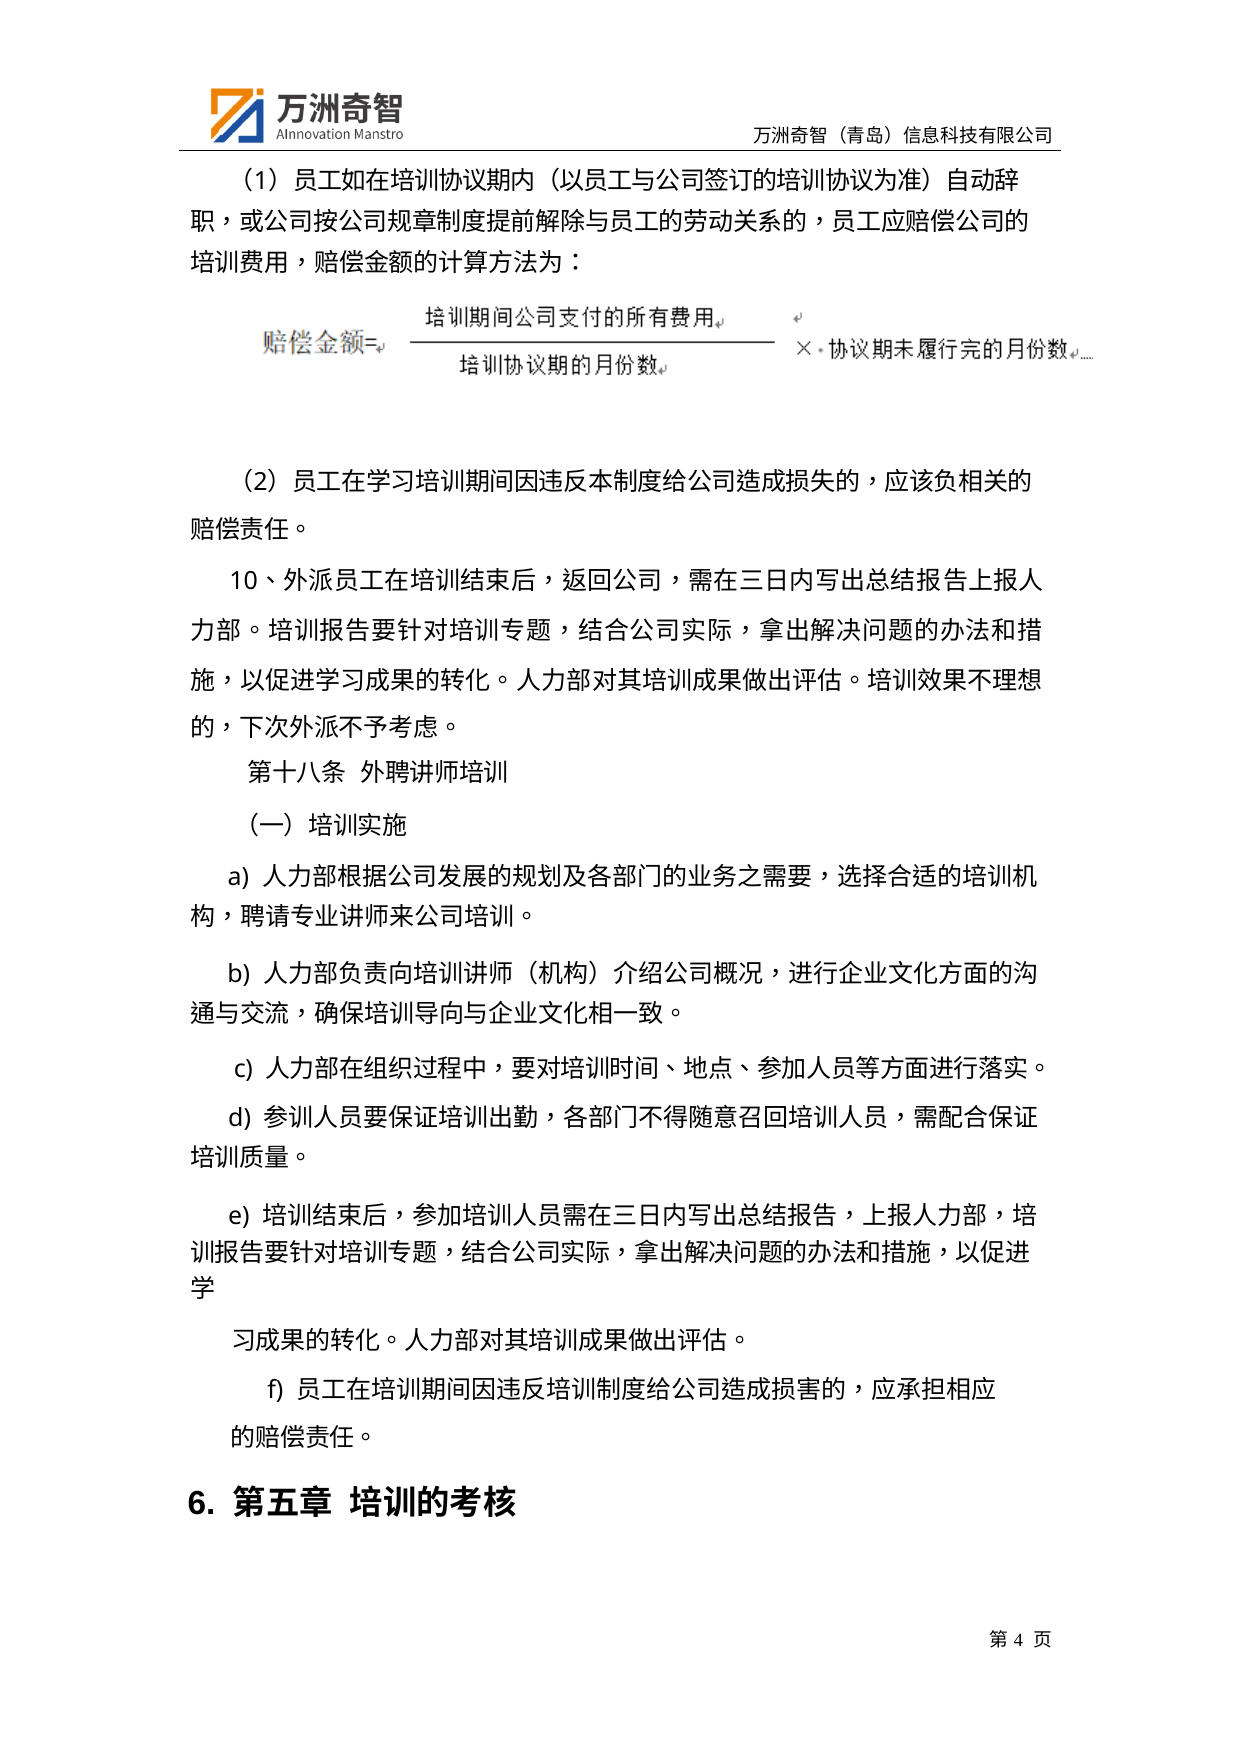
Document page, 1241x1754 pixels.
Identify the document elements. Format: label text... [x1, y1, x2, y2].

picture [228, 305, 1094, 391]
text e) 培训结束后，参加培训人员需在三日内写出总结报告，上报人力部，培训报告要针对培训专题，结合公司实际，拿出解决问题的办法和措施，以促进学 [190, 1195, 1044, 1305]
text b) 人力部负责向培训讲师（机构）介绍公司概况，进行企业文化方面的沟通与交流，确保培训导向与企业文化相一致。 [190, 954, 1043, 1029]
text f) 员工在培训期间因违反培训制度给公司造成损害的，应承担相应的赔偿责任。 [230, 1372, 1011, 1454]
text （一）培训实施 [234, 810, 1053, 841]
list 员工如在培训协议期内（以员工与公司签订的培训协议为准）自动辞职，或公司按公司规章制度提前解除与员工的劳动关系的，员工应赔偿公司的培训费用，赔偿金额的计算方法为： [190, 162, 1044, 279]
text 第十八条 外聘讲师培训 [247, 756, 1053, 788]
text d) 参训人员要保证培训出勤，各部门不得随意召回培训人员，需配合保证培训质量。 [190, 1100, 1043, 1173]
text 第五章 培训的考核 [187, 1478, 1053, 1524]
text （2）员工在学习培训期间因违反本制度给公司造成损失的，应该负相关的赔偿责任。 [190, 464, 1044, 546]
text c) 人力部在组织过程中，要对培训时间、地点、参加人员等方面进行落实。 [187, 1051, 1053, 1084]
text 10、外派员工在培训结束后，返回公司，需在三日内写出总结报告上报人力部。培训报告要针对培训专题，结合公司实际，拿出解决问题的办法和措施，以促进学习成果的转化。人力部对其培训成果做出评估。培训效果不理想的，下次外派不予考虑。 [190, 560, 1044, 743]
text 习成果的转化。人力部对其培训成果做出评估。 [231, 1323, 1053, 1356]
text a) 人力部根据公司发展的规划及各部门的业务之需要，选择合适的培训机构，聘请专业讲师来公司培训。 [190, 856, 1043, 932]
picture [194, 79, 417, 150]
